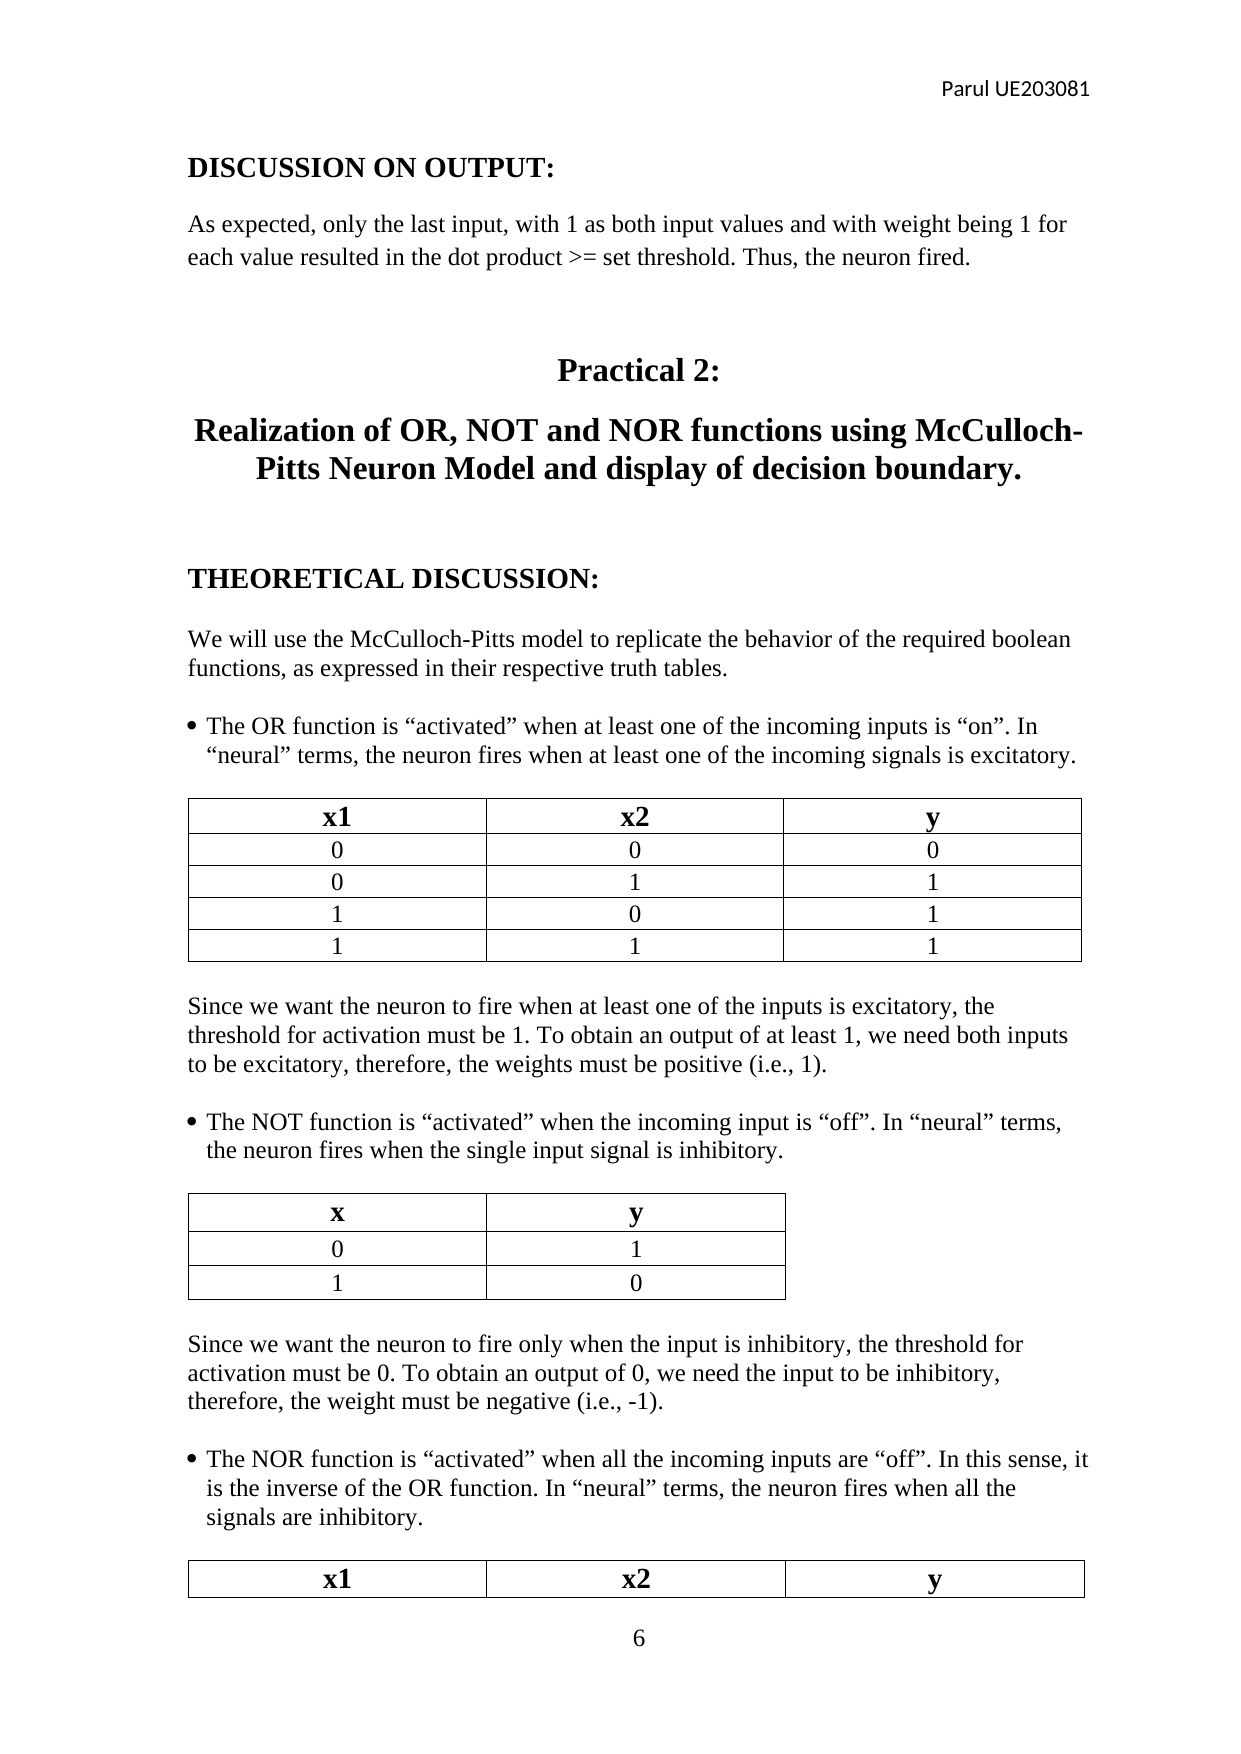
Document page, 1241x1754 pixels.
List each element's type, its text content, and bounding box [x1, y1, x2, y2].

table_cell 1 [189, 898, 486, 929]
table_header x1 [189, 799, 486, 833]
table_cell 1 [487, 866, 783, 897]
text We will use the McCulloch-Pitts model to replicate the behavior of the required boolean functions, as expressed in their respective truth tables. [187, 624, 1090, 682]
table_header x1 [189, 1561, 486, 1597]
text Since we want the neuron to fire when at least one of the inputs is excitatory, the threshold for activation must be 1. To obtain an output of at least 1, we need both inputs to be excitatory, therefore, the weights must be positive (i.e., 1). [187, 991, 1090, 1077]
table_cell 0 [189, 834, 486, 865]
text DISCUSSION ON OUTPUT: [187, 150, 1090, 183]
table_cell 0 [189, 866, 486, 897]
table_cell 0 [189, 1232, 486, 1265]
table_cell 0 [487, 1266, 785, 1299]
list The NOT function is “activated” when the incoming input is “off”. In “neural” terms, the neuron fires when the single input signal is inhibitory. [187, 1107, 1090, 1164]
table_header x2 [487, 1561, 785, 1597]
table_cell 1 [784, 898, 1081, 929]
table_cell 0 [487, 898, 783, 929]
table_cell 1 [487, 930, 783, 961]
table_header y [487, 1194, 785, 1231]
text Realization of OR, NOT and NOR functions using McCulloch-Pitts Neuron Model and display of decision boundary. [187, 410, 1090, 486]
table_cell 1 [189, 930, 486, 961]
table_header x2 [487, 799, 783, 833]
table_cell 0 [784, 834, 1081, 865]
table_header y [784, 799, 1081, 833]
list The NOR function is “activated” when all the incoming inputs are “off”. In this sense, it is the inverse of the OR function. In “neural” terms, the neuron fires when all the signals are inhibitory. [187, 1444, 1090, 1531]
text Since we want the neuron to fire only when the input is inhibitory, the threshold for activation must be 0. To obtain an output of 0, we need the input to be inhibitory, therefore, the weight must be negative (i.e., -1). [187, 1329, 1090, 1415]
table_cell 1 [487, 1232, 785, 1265]
text As expected, only the last input, with 1 as both input values and with weight being 1 for each value resulted in the dot product >= set threshold. Thus, the neuron fired. [187, 209, 1090, 271]
list The OR function is “activated” when at least one of the incoming inputs is “on”. In “neural” terms, the neuron fires when at least one of the incoming signals is excitatory. [187, 711, 1090, 768]
table_cell 1 [784, 866, 1081, 897]
table_cell 0 [487, 834, 783, 865]
table_cell 1 [784, 930, 1081, 961]
text Practical 2: [187, 351, 1090, 389]
table_header y [786, 1561, 1084, 1597]
text THEORETICAL DISCUSSION: [187, 562, 1090, 595]
table_cell 1 [189, 1266, 486, 1299]
table_header x [189, 1194, 486, 1231]
